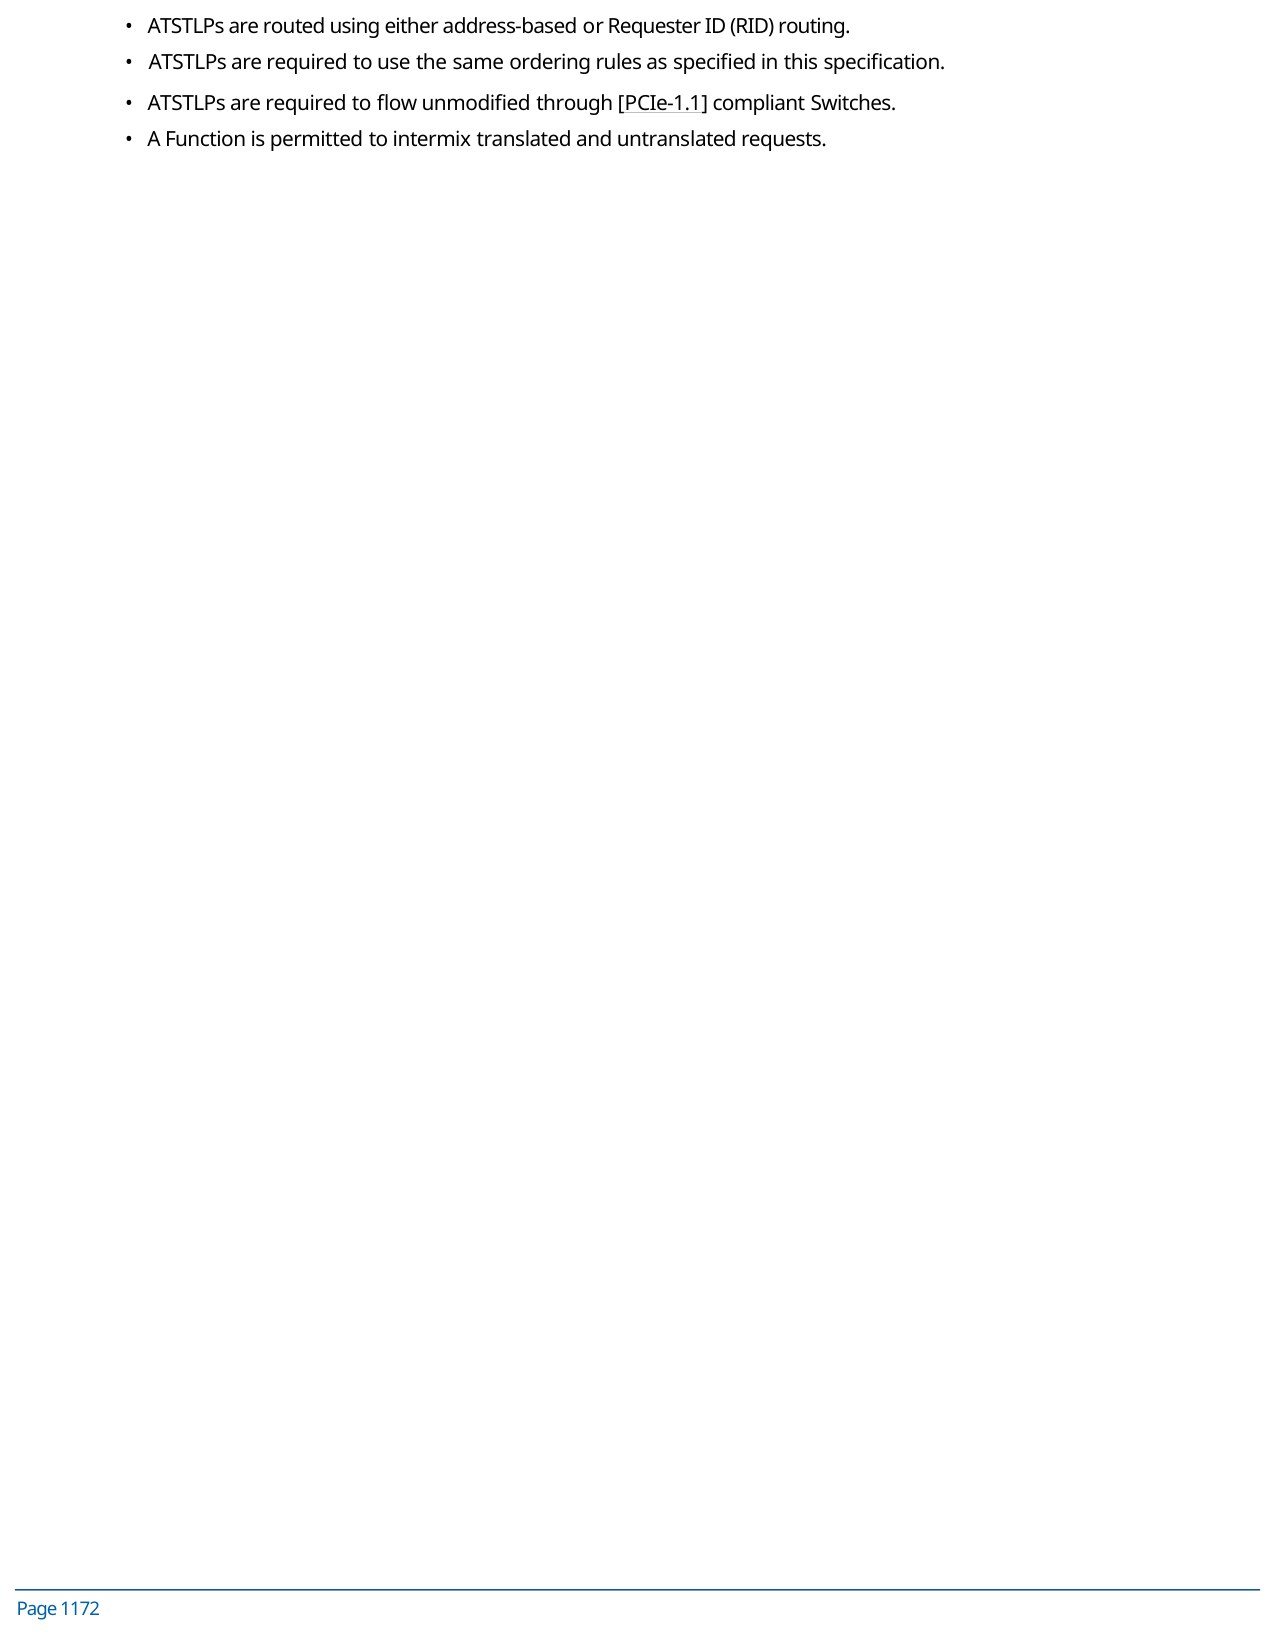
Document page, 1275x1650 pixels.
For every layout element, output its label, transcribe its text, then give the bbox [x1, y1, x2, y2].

text • ATSTLPs are required to use the same ordering rules as specified in this specification. [125, 52, 1273, 78]
text • A Function is permitted to intermix translated and untranslated requests. [125, 128, 1273, 154]
picture [14, 1589, 1261, 1593]
text • ATSTLPs are routed using either address-based or Requester ID (RID) routing. [125, 15, 1273, 41]
text • ATSTLPs are required to flow unmodified through [PCIe-1.1] compliant Switches. [125, 88, 1273, 116]
